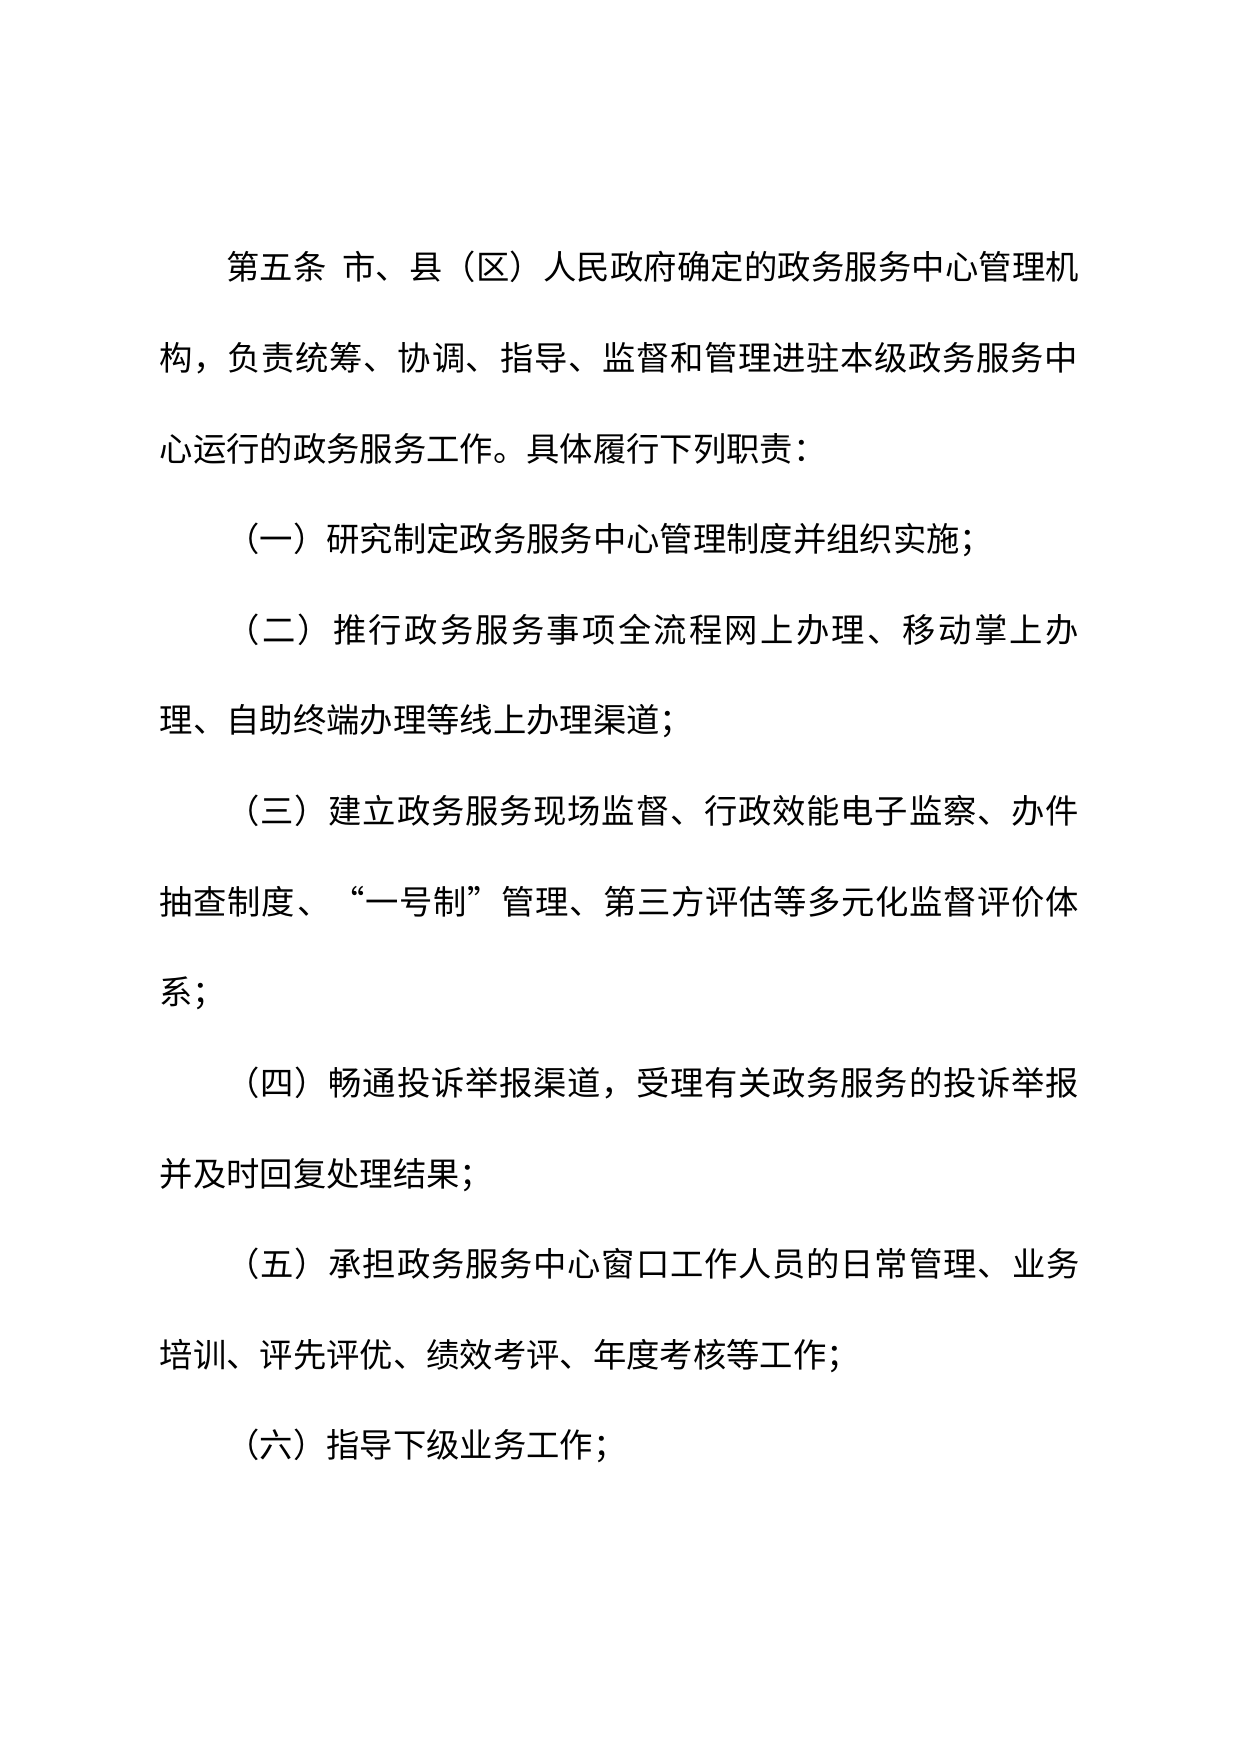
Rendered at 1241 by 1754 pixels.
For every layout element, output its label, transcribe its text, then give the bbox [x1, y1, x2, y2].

text （五）承担政务服务中心窗口工作人员的日常管理、业务培训、评先评优、绩效考评、年度考核等工作； [159, 1217, 1081, 1398]
text （四）畅通投诉举报渠道，受理有关政务服务的投诉举报并及时回复处理结果； [159, 1036, 1081, 1217]
text 第五条 市、县（区）人民政府确定的政务服务中心管理机构，负责统筹、协调、指导、监督和管理进驻本级政务服务中心运行的政务服务工作。具体履行下列职责： [159, 220, 1081, 492]
text （六）指导下级业务工作； [159, 1398, 1081, 1489]
text （二）推行政务服务事项全流程网上办理、移动掌上办理、自助终端办理等线上办理渠道； [159, 582, 1081, 764]
text （一）研究制定政务服务中心管理制度并组织实施； [159, 492, 1081, 582]
text （三）建立政务服务现场监督、行政效能电子监察、办件抽查制度、“一号制”管理、第三方评估等多元化监督评价体系； [159, 764, 1081, 1036]
